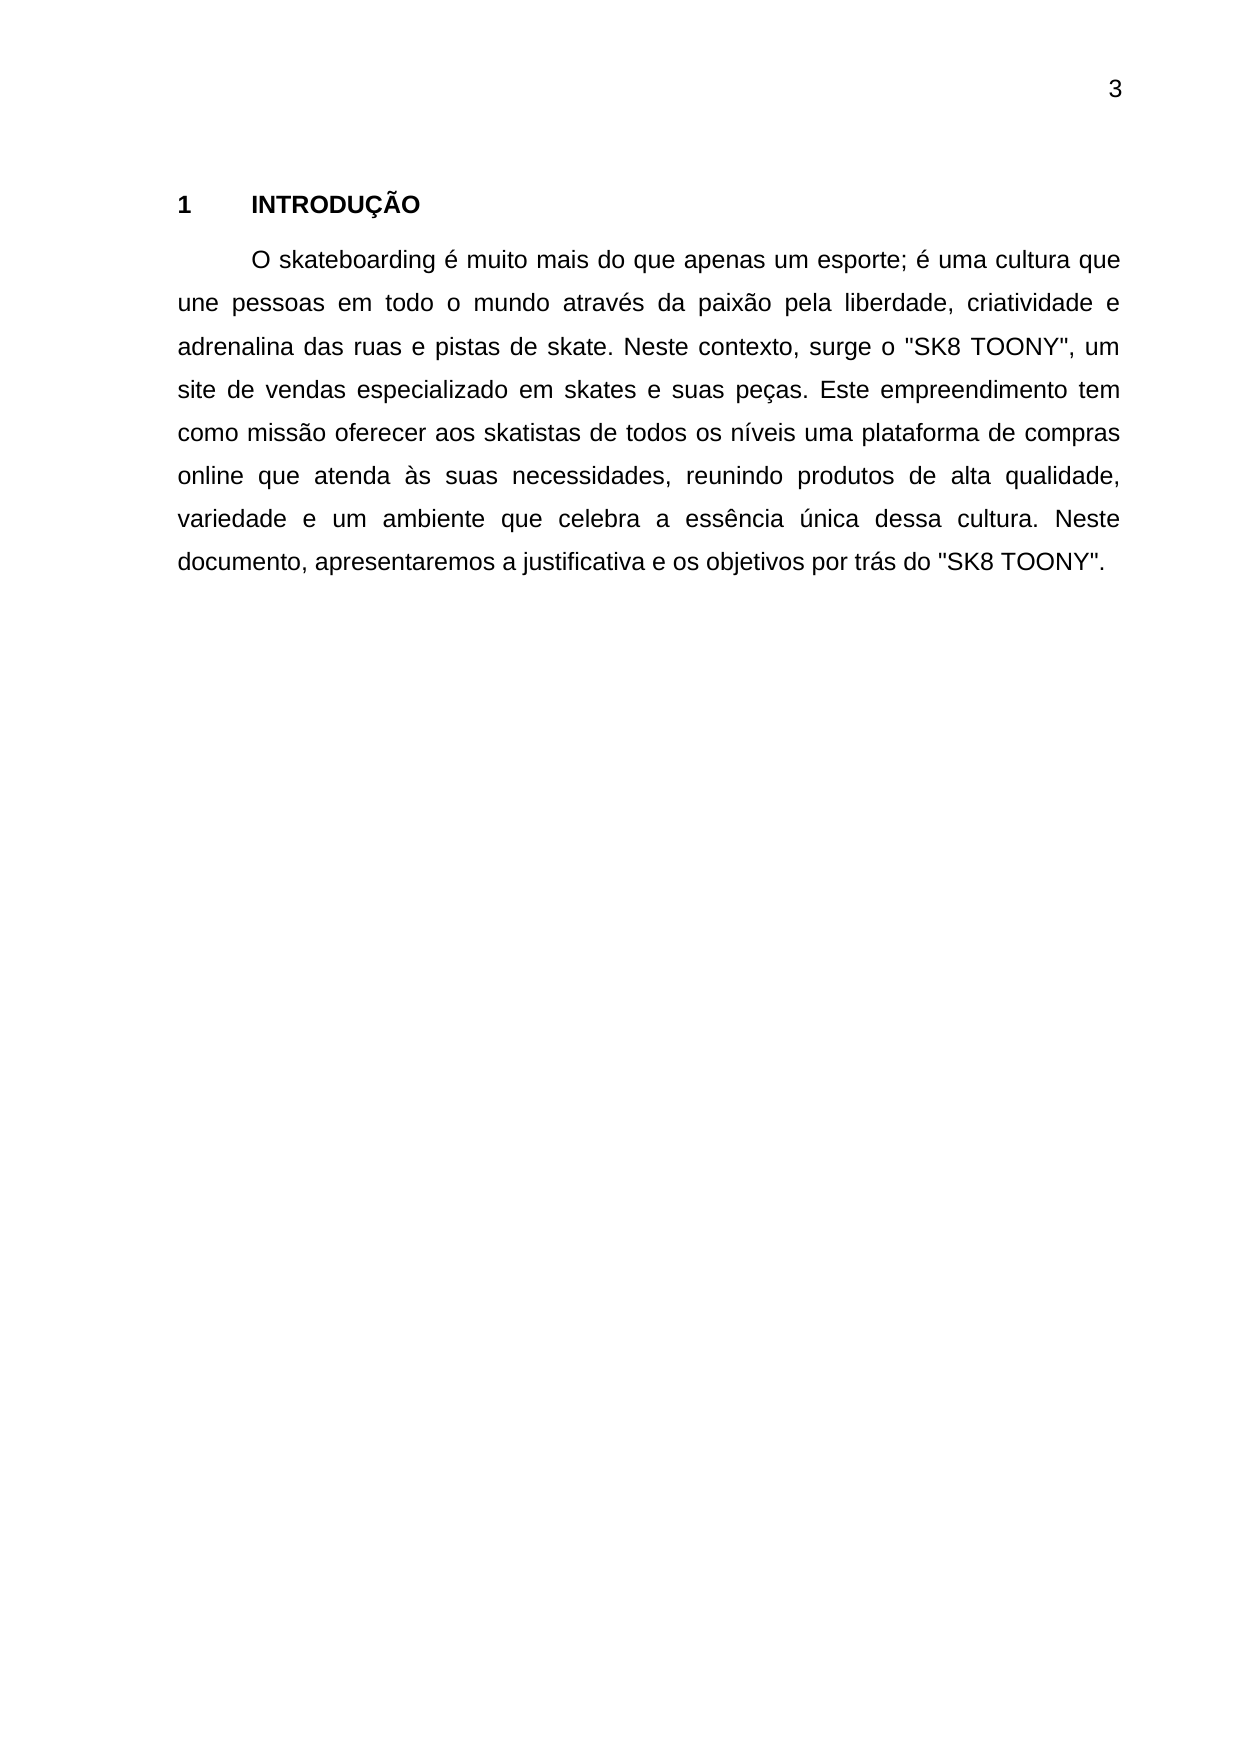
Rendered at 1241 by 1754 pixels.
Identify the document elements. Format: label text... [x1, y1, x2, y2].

subtitle INTRODUÇÃO [177, 190, 1122, 218]
text O skateboarding é muito mais do que apenas um esporte; é uma cultura que une pessoas em todo o mundo através da paixão pela liberdade, criatividade e adrenalina das ruas e pistas de skate. Neste contexto, surge o "SK8 TOONY", um site de vendas especializado em skates e suas peças. Este empreendimento tem como missão oferecer aos skatistas de todos os níveis uma plataforma de compras online que atenda às suas necessidades, reunindo produtos de alta qualidade, variedade e um ambiente que celebra a essência única dessa cultura. Neste documento, apresentaremos a justificativa e os objetivos por trás do "SK8 TOONY". [177, 245, 1122, 576]
